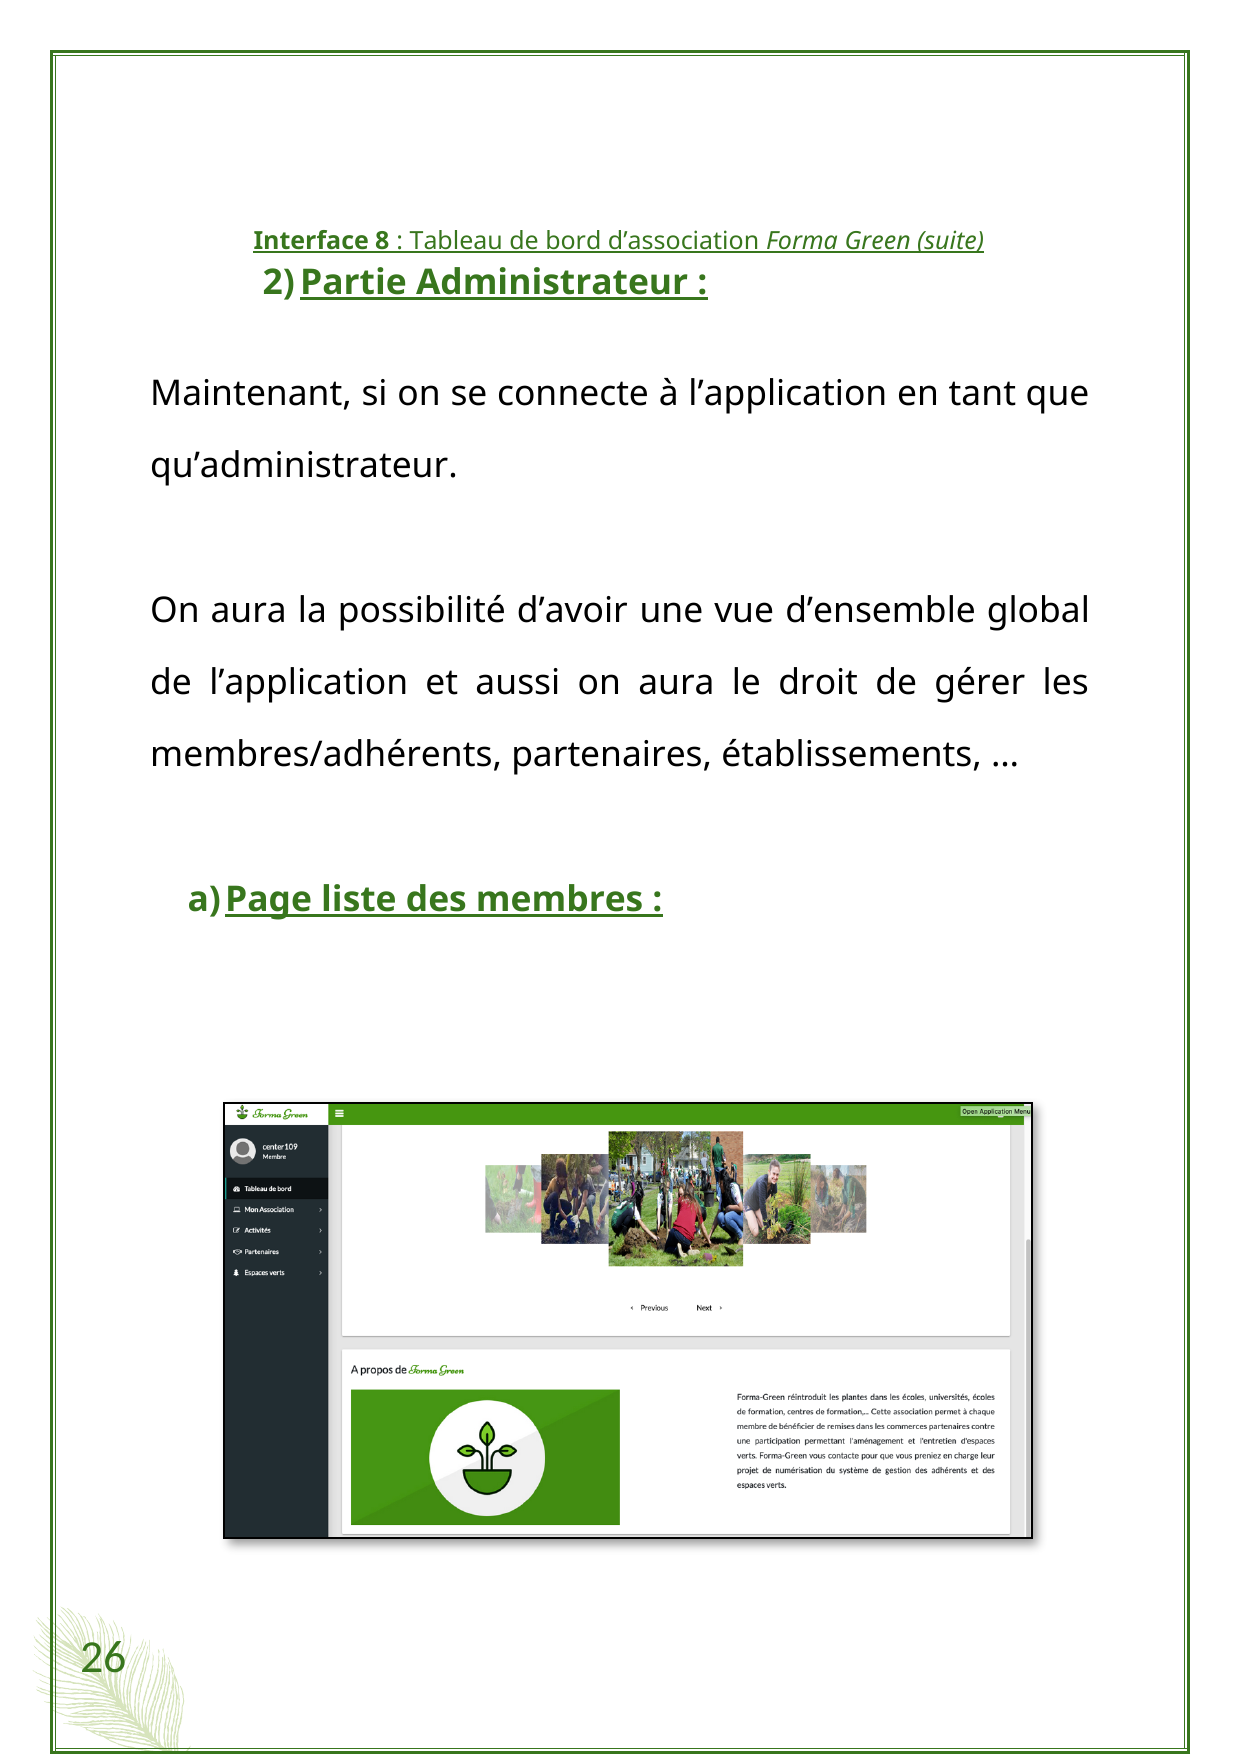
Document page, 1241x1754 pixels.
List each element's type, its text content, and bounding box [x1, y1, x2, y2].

text Maintenant, si on se connecte à l’application en tant que qu’administrateur. [150, 367, 1090, 488]
picture [225, 1104, 1031, 1537]
list Partie Administrateur : [262, 256, 1090, 304]
list Page liste des membres : [187, 873, 1090, 921]
text On aura la possibilité d’avoir une vue d’ensemble global de l’application et aussi on aura le droit de gérer les membres/adhérents, partenaires, établissements, … [150, 584, 1090, 777]
text Interface 8 : Tableau de bord d’association Forma Green (suite) [150, 222, 1090, 256]
